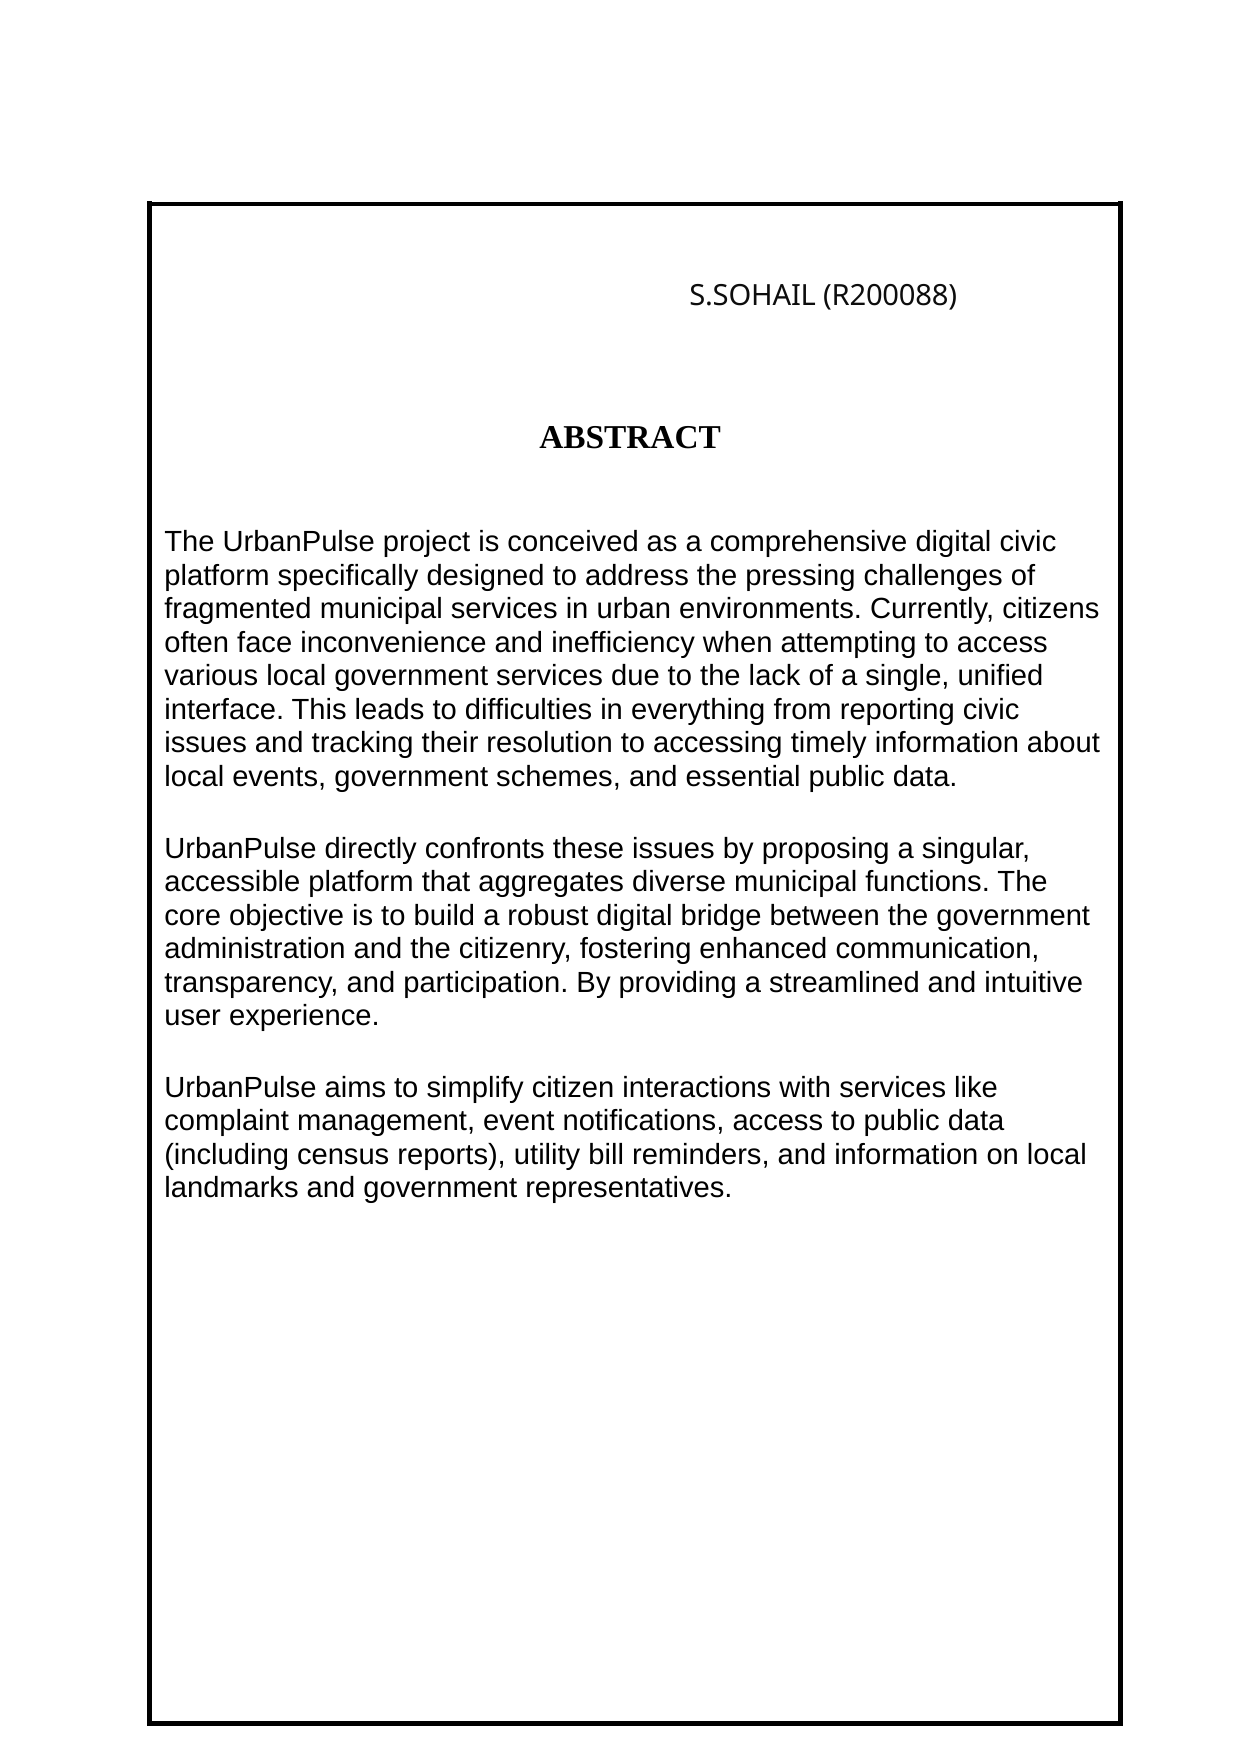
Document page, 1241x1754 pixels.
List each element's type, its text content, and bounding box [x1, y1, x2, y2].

text UrbanPulse directly confronts these issues by proposing a singular, accessible platform that aggregates diverse municipal functions. The core objective is to build a robust digital bridge between the government administration and the citizenry, fostering enhanced communication, transparency, and participation. By providing a streamlined and intuitive user experience. [164, 831, 1106, 1032]
text UrbanPulse aims to simplify citizen interactions with services like complaint management, event notifications, access to public data (including census reports), utility bill reminders, and information on local landmarks and government representatives. [164, 1070, 1106, 1204]
text S.SOHAIL (R200088) [164, 274, 1106, 406]
text The UrbanPulse project is conceived as a comprehensive digital civic platform specifically designed to address the pressing challenges of fragmented municipal services in urban environments. Currently, citizens often face inconvenience and inefficiency when attempting to access various local government services due to the lack of a single, unified interface. This leads to difficulties in everything from reporting civic issues and tracking their resolution to accessing timely information about local events, government schemes, and essential public data. [164, 524, 1106, 793]
text ABSTRACT [164, 417, 1106, 455]
